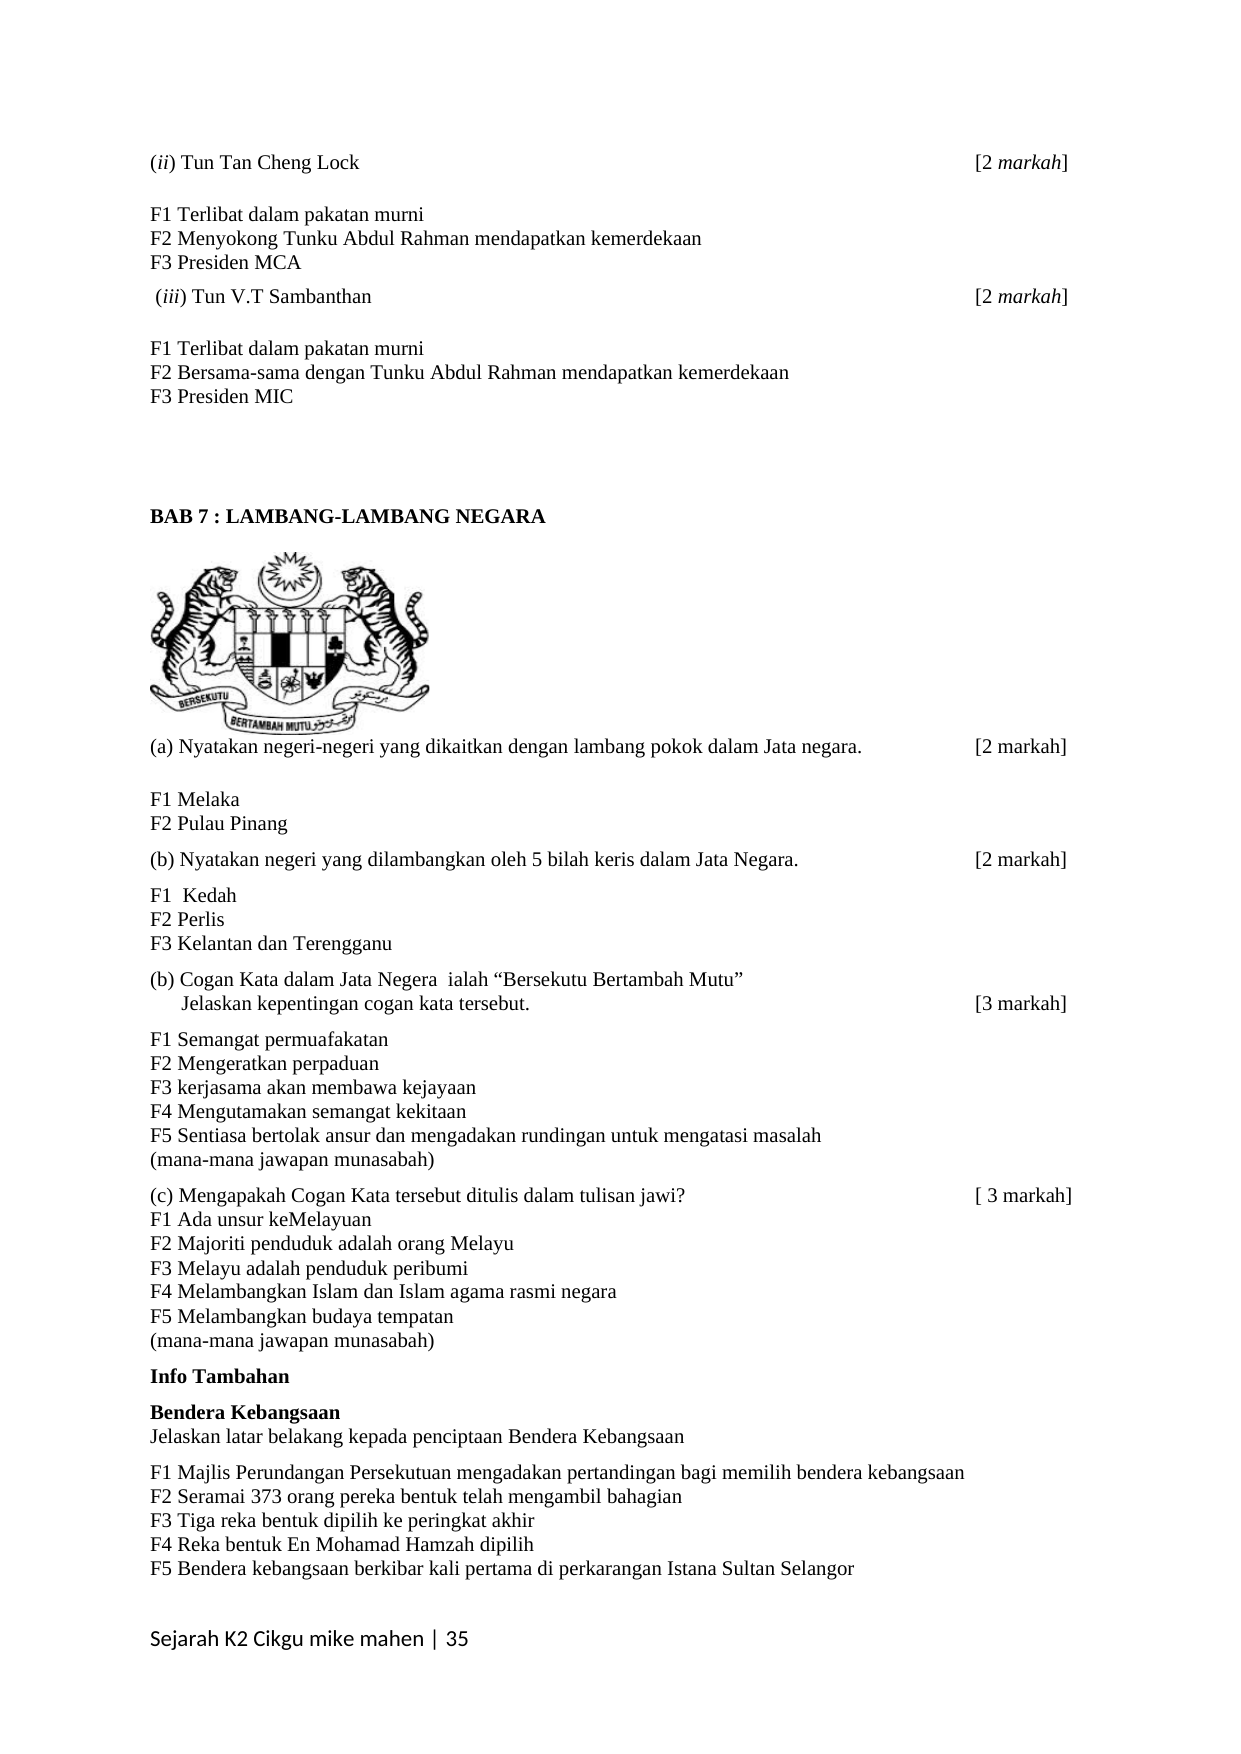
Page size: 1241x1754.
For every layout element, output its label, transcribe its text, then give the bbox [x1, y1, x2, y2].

text F2 Pulau Pinang [150, 811, 1090, 834]
text Info Tambahan [150, 1364, 1090, 1388]
text (b) Nyatakan negeri yang dilambangkan oleh 5 bilah keris dalam Jata Negara. [2 markah] [150, 847, 1090, 871]
text (mana-mana jawapan munasabah) [150, 1328, 1090, 1352]
text F1 Kedah [150, 883, 1090, 907]
text Jelaskan kepentingan cogan kata tersebut. [3 markah] [150, 991, 1090, 1015]
text F5 Melambangkan budaya tempatan [150, 1303, 1090, 1328]
text F1 Terlibat dalam pakatan murni [150, 336, 1090, 360]
text F2 Mengeratkan perpaduan [150, 1051, 1090, 1075]
text F2 Seramai 373 orang pereka bentuk telah mengambil bahagian [150, 1484, 1090, 1508]
text (b) Cogan Kata dalam Jata Negera ialah “Bersekutu Bertambah Mutu” [150, 967, 1090, 991]
text F5 Bendera kebangsaan berkibar kali pertama di perkarangan Istana Sultan Selangor [150, 1556, 1090, 1580]
text F1 Majlis Perundangan Persekutuan mengadakan pertandingan bagi memilih bendera kebangsaan [150, 1460, 1090, 1484]
text F2 Majoriti penduduk adalah orang Melayu [150, 1231, 1090, 1255]
text F1 Semangat permuafakatan [150, 1027, 1090, 1051]
text F4 Melambangkan Islam dan Islam agama rasmi negara [150, 1279, 1090, 1303]
text Jelaskan latar belakang kepada penciptaan Bendera Kebangsaan [150, 1424, 1090, 1448]
text F3 Tiga reka bentuk dipilih ke peringkat akhir [150, 1508, 1090, 1532]
text F3 Kelantan dan Terengganu [150, 931, 1090, 955]
text (ii) Tun Tan Cheng Lock [2 markah] [150, 150, 1090, 174]
text F1 Melaka [150, 786, 1090, 811]
text (iii) Tun V.T Sambanthan [2 markah] [150, 284, 1090, 308]
text F3 Presiden MIC [150, 384, 1090, 408]
text F2 Perlis [150, 907, 1090, 931]
text BAB 7 : LAMBANG-LAMBANG NEGARA [150, 504, 1090, 528]
text F4 Reka bentuk En Mohamad Hamzah dipilih [150, 1532, 1090, 1556]
text F1 Ada unsur keMelayuan [150, 1207, 1090, 1231]
text F3 kerjasama akan membawa kejayaan [150, 1075, 1090, 1099]
text (c) Mengapakah Cogan Kata tersebut ditulis dalam tulisan jawi? [ 3 markah] [150, 1183, 1090, 1207]
text F1 Terlibat dalam pakatan murni [150, 202, 1090, 226]
text F2 Bersama-sama dengan Tunku Abdul Rahman mendapatkan kemerdekaan [150, 360, 1090, 384]
text F3 Melayu adalah penduduk peribumi [150, 1255, 1090, 1279]
text (mana-mana jawapan munasabah) [150, 1147, 1090, 1171]
text F2 Menyokong Tunku Abdul Rahman mendapatkan kemerdekaan [150, 226, 1090, 250]
text F3 Presiden MCA [150, 250, 1090, 274]
text Bendera Kebangsaan [150, 1400, 1090, 1424]
text F5 Sentiasa bertolak ansur dan mengadakan rundingan untuk mengatasi masalah [150, 1123, 1090, 1147]
text F4 Mengutamakan semangat kekitaan [150, 1099, 1090, 1123]
text (a) Nyatakan negeri-negeri yang dikaitkan dengan lambang pokok dalam Jata negara. [2 markah] [150, 734, 1090, 758]
picture [150, 552, 430, 735]
